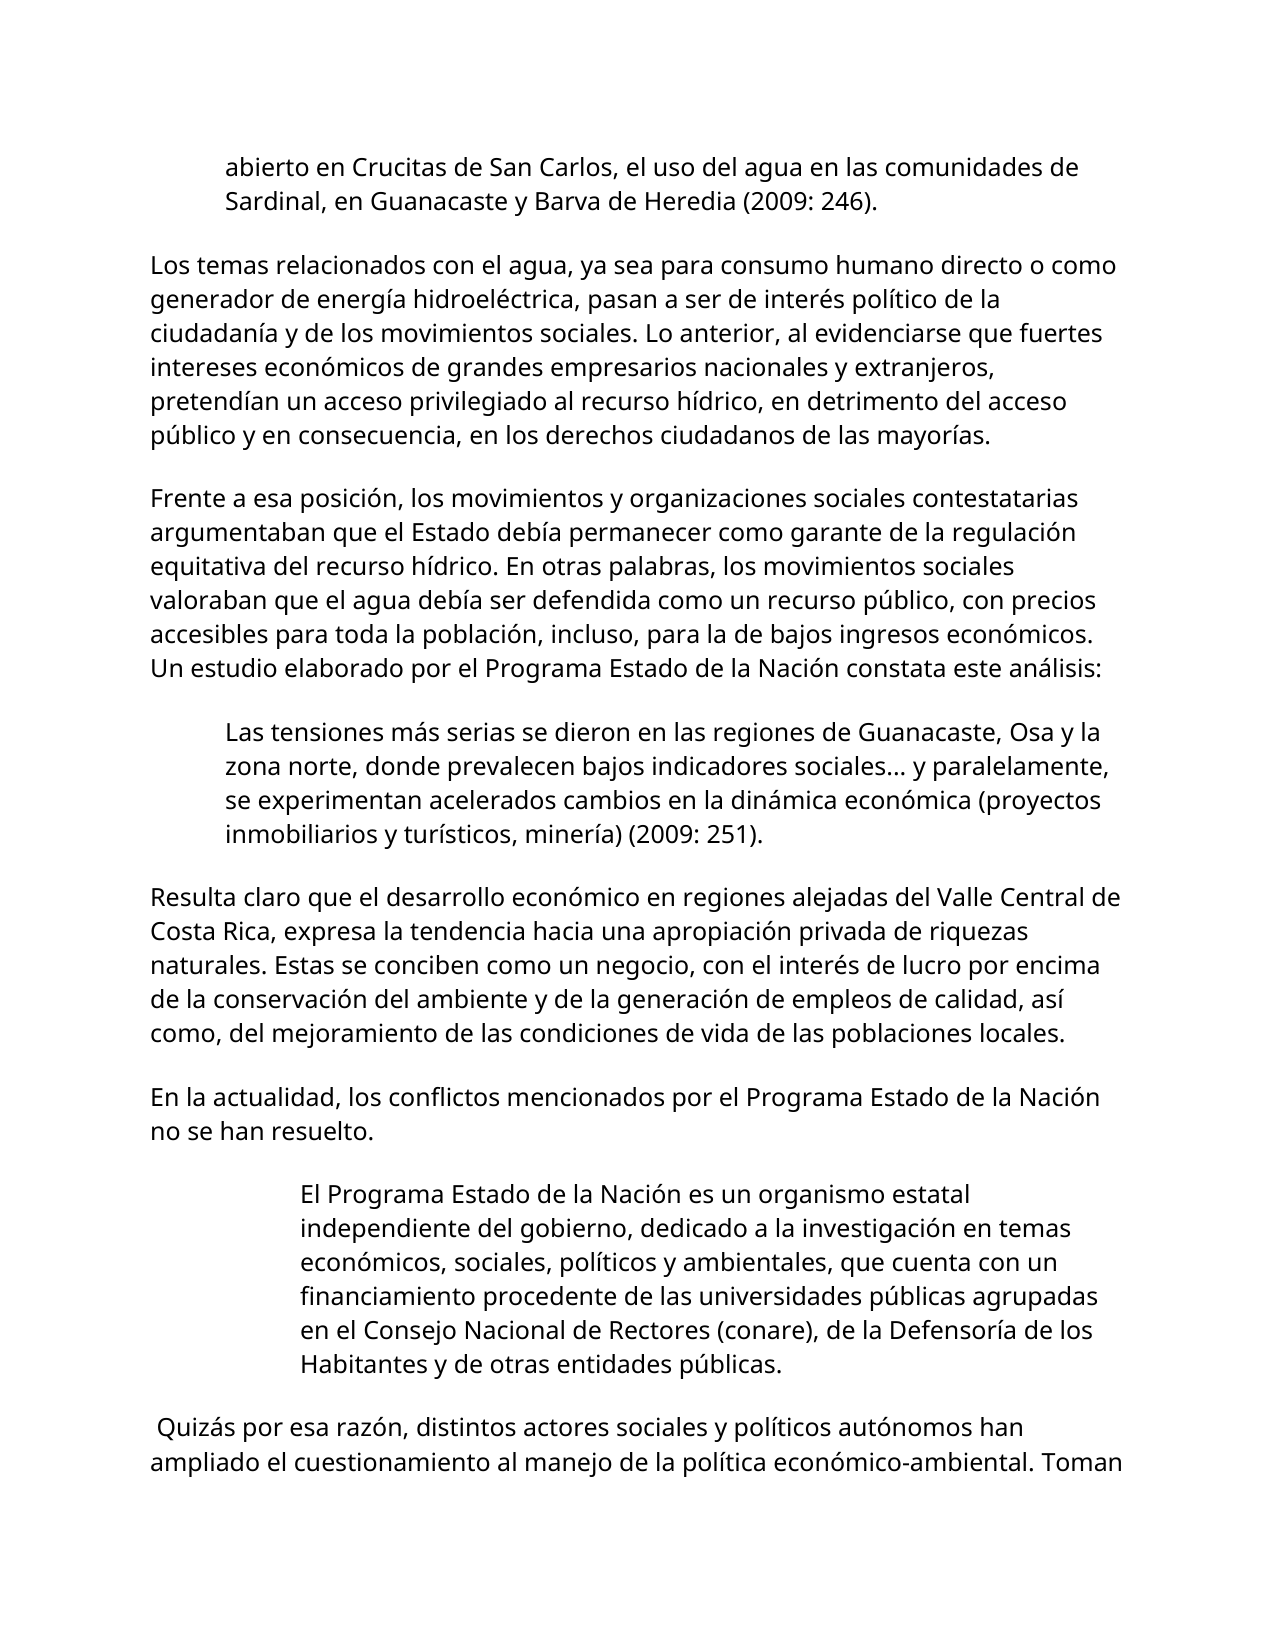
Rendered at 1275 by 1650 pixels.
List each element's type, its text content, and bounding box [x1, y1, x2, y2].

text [150, 1410, 1125, 1478]
text Resulta claro que el desarrollo económico en regiones alejadas del Valle Central de Costa Rica, expresa la tendencia hacia una apropiación privada de riquezas naturales. Estas se conciben como un negocio, con el interés de lucro por encima de la conservación del ambiente y de la generación de empleos de calidad, así como, del mejoramiento de las condiciones de vida de las poblaciones locales. [150, 880, 1125, 1050]
text En la actualidad, los conflictos mencionados por el Programa Estado de la Nación no se han resuelto. [150, 1079, 1125, 1147]
text Frente a esa posición, los movimientos y organizaciones sociales contestatarias argumentaban que el Estado debía permanecer como garante de la regulación equitativa del recurso hídrico. En otras palabras, los movimientos sociales valoraban que el agua debía ser defendida como un recurso público, con precios accesibles para toda la población, incluso, para la de bajos ingresos económicos. Un estudio elaborado por el Programa Estado de la Nación constata este análisis: [150, 481, 1125, 685]
text Los temas relacionados con el agua, ya sea para consumo humano directo o como generador de energía hidroeléctrica, pasan a ser de interés político de la ciudadanía y de los movimientos sociales. Lo anterior, al evidenciarse que fuertes intereses económicos de grandes empresarios nacionales y extranjeros, pretendían un acceso privilegiado al recurso hídrico, en detrimento del acceso público y en consecuencia, en los derechos ciudadanos de las mayorías. [150, 247, 1125, 452]
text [225, 150, 1125, 218]
text El Programa Estado de la Nación es un organismo estatal independiente del gobierno, dedicado a la investigación en temas económicos, sociales, políticos y ambientales, que cuenta con un financiamiento procedente de las universidades públicas agrupadas en el Consejo Nacional de Rectores (conare), de la Defensoría de los Habitantes y de otras entidades públicas. [300, 1177, 1125, 1381]
text Las tensiones más serias se dieron en las regiones de Guanacaste, Osa y la zona norte, donde prevalecen bajos indicadores sociales... y paralelamente, se experimentan acelerados cambios en la dinámica económica (proyectos inmobiliarios y turísticos, minería) (2009: 251). [225, 714, 1125, 851]
